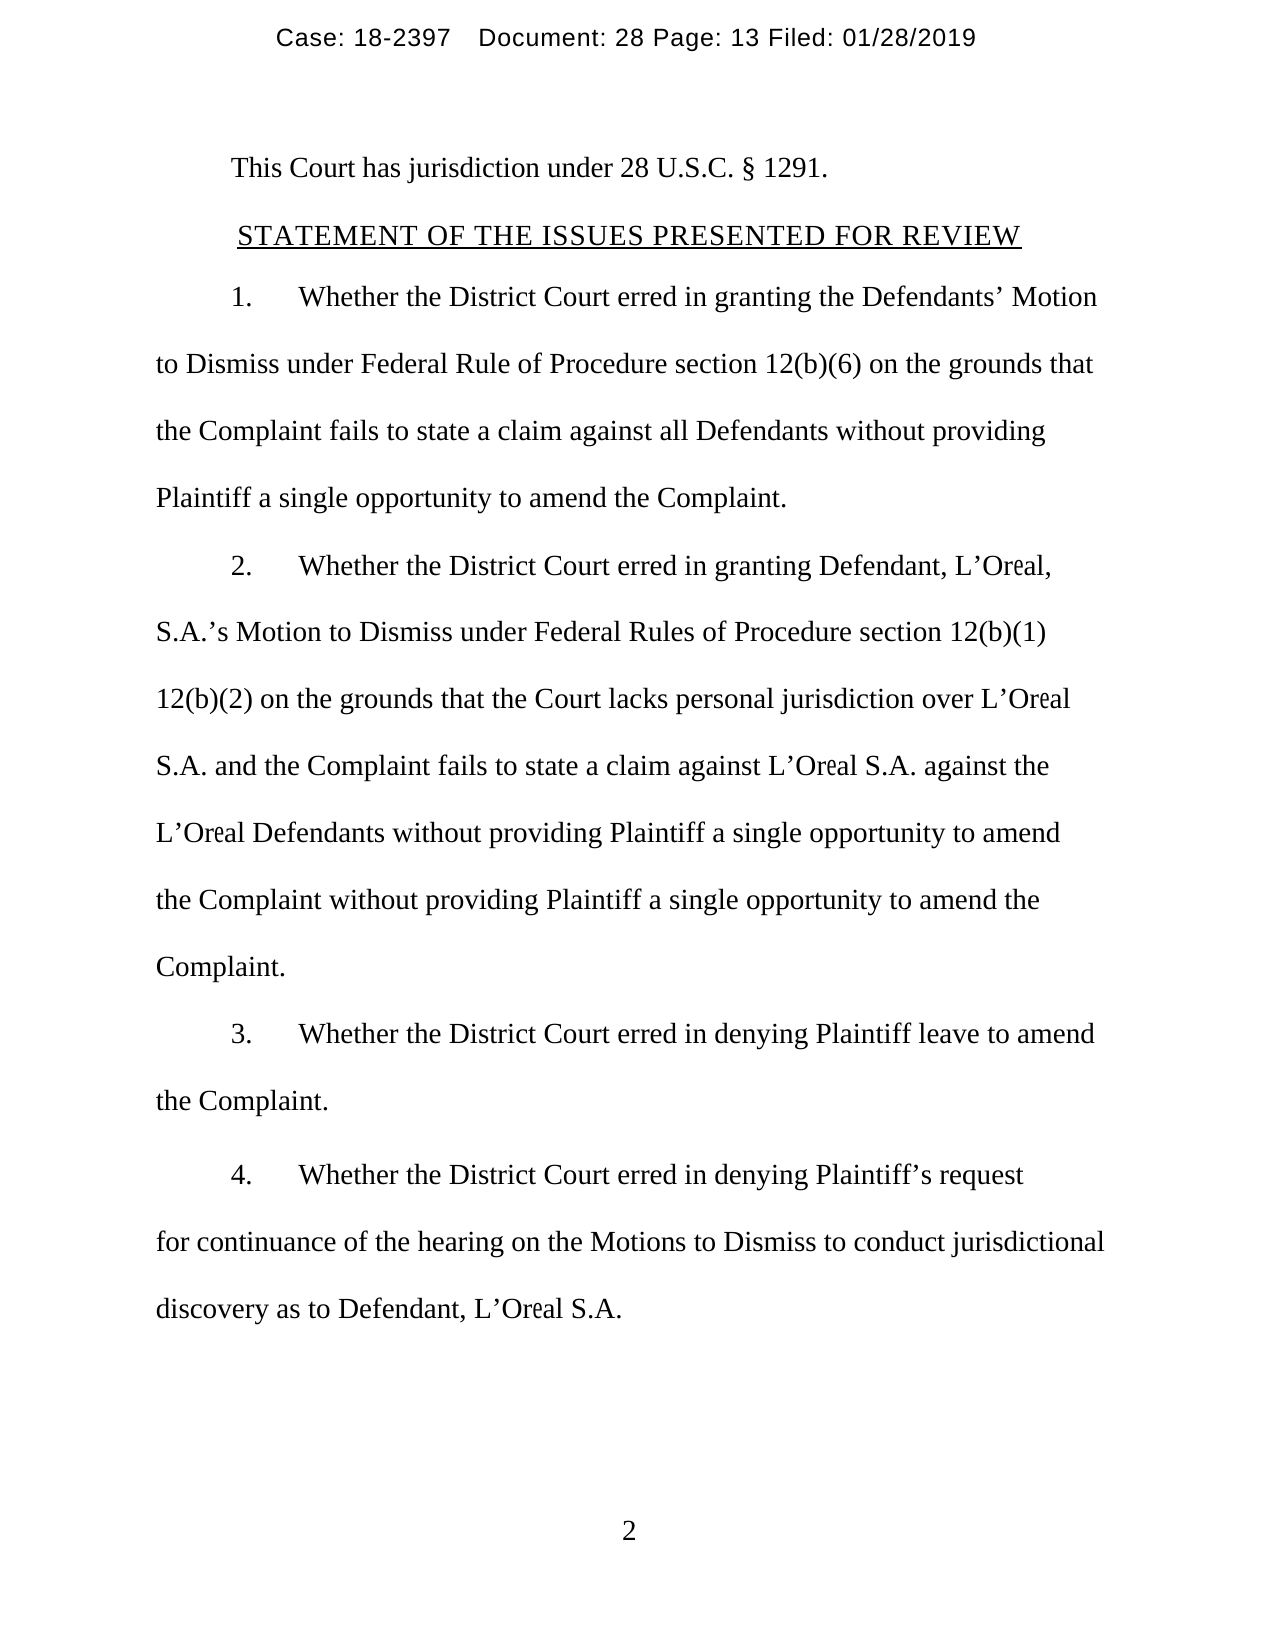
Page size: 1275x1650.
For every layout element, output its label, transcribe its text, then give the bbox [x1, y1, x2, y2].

list Whether the District Court erred in granting Defendant, L’Oreal, S.A.’s Motion to Dismiss under Federal Rules of Procedure section 12(b)(1) 12(b)(2) on the grounds that the Court lacks personal jurisdiction over L’Oreal S.A. and the Complaint fails to state a claim against L’Oreal S.A. against the L’Oreal Defendants without providing Plaintiff a single opportunity to amend the Complaint without providing Plaintiff a single opportunity to amend the Complaint. [156, 521, 1103, 990]
list Whether the District Court erred in denying Plaintiff’s request [156, 1158, 1118, 1191]
list Whether the District Court erred in denying Plaintiff leave to amend the Complaint. [156, 990, 1103, 1124]
text This Court has jurisdiction under 28 U.S.C. § 1291. [231, 151, 1118, 185]
text discovery as to Defendant, L’Oreal S.A. [156, 1291, 1118, 1326]
text STATEMENT OF THE ISSUES PRESENTED FOR REVIEW [141, 219, 1118, 252]
list Whether the District Court erred in granting the Defendants’ Motion to Dismiss under Federal Rule of Procedure section 12(b)(6) on the grounds that the Complaint fails to state a claim against all Defendants without providing Plaintiff a single opportunity to amend the Complaint. [156, 253, 1103, 521]
text Case: 18-2397 Document: 28 Page: 13 Filed: 01/28/2019 [276, 24, 1118, 52]
text for continuance of the hearing on the Motions to Dismiss to conduct jurisdictional [156, 1225, 1118, 1258]
text 2 [141, 1514, 1118, 1546]
